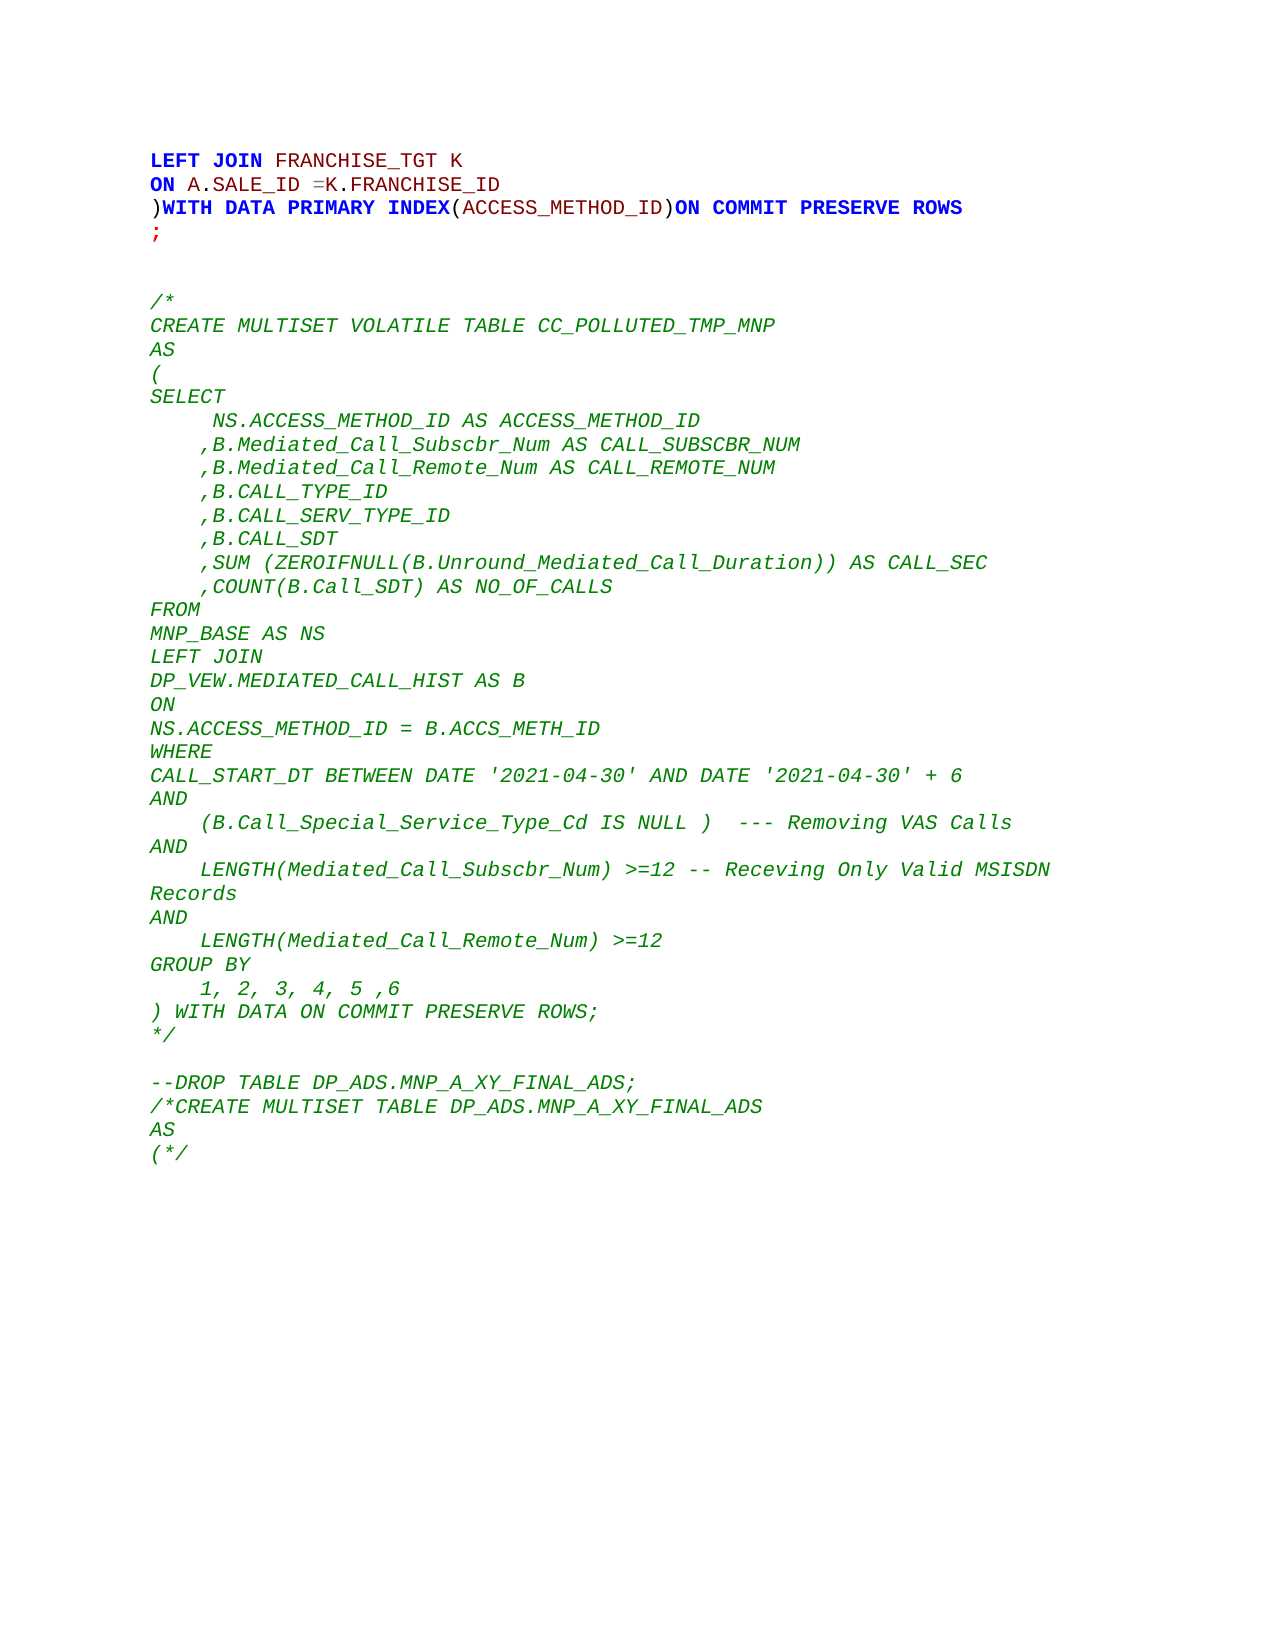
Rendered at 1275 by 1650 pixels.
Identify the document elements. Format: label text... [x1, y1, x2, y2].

text ,COUNT(B.Call_SDT) AS NO_OF_CALLS [150, 576, 1125, 599]
text ,B.Mediated_Call_Subscbr_Num AS CALL_SUBSCBR_NUM [150, 434, 1125, 457]
text */ [150, 1025, 1125, 1048]
text AND [150, 907, 1125, 930]
text ) WITH DATA ON COMMIT PRESERVE ROWS; [150, 1001, 1125, 1025]
text AND [150, 836, 1125, 859]
text AS [150, 1119, 1125, 1143]
text LENGTH(Mediated_Call_Remote_Num) >=12 [150, 930, 1125, 954]
text (*/ [150, 1143, 1125, 1167]
text ,B.CALL_SERV_TYPE_ID [150, 505, 1125, 528]
text FROM [150, 599, 1125, 623]
text /* [150, 292, 1125, 316]
text )WITH DATA PRIMARY INDEX(ACCESS_METHOD_ID)ON COMMIT PRESERVE ROWS [150, 197, 1125, 221]
text CALL_START_DT BETWEEN DATE '2021-04-30' AND DATE '2021-04-30' + 6 [150, 765, 1125, 788]
text ; [150, 221, 1125, 244]
text ,B.CALL_SDT [150, 528, 1125, 552]
text SELECT [150, 386, 1125, 410]
text LENGTH(Mediated_Call_Subscbr_Num) >=12 -- Receving Only Valid MSISDN Records [150, 859, 1125, 907]
text ,B.CALL_TYPE_ID [150, 481, 1125, 505]
text /*CREATE MULTISET TABLE DP_ADS.MNP_A_XY_FINAL_ADS [150, 1096, 1125, 1119]
text ,SUM (ZEROIFNULL(B.Unround_Mediated_Call_Duration)) AS CALL_SEC [150, 552, 1125, 576]
text DP_VEW.MEDIATED_CALL_HIST AS B [150, 670, 1125, 694]
text NS.ACCESS_METHOD_ID AS ACCESS_METHOD_ID [150, 410, 1125, 434]
text 1, 2, 3, 4, 5 ,6 [150, 978, 1125, 1001]
text MNP_BASE AS NS [150, 623, 1125, 647]
text AS [150, 339, 1125, 363]
text (B.Call_Special_Service_Type_Cd IS NULL ) --- Removing VAS Calls [150, 812, 1125, 836]
text ( [150, 363, 1125, 386]
text ,B.Mediated_Call_Remote_Num AS CALL_REMOTE_NUM [150, 457, 1125, 481]
text CREATE MULTISET VOLATILE TABLE CC_POLLUTED_TMP_MNP [150, 316, 1125, 339]
text LEFT JOIN FRANCHISE_TGT K [150, 150, 1125, 174]
text AND [150, 788, 1125, 812]
text LEFT JOIN [150, 647, 1125, 670]
text GROUP BY [150, 954, 1125, 978]
text NS.ACCESS_METHOD_ID = B.ACCS_METH_ID [150, 717, 1125, 741]
text ON A.SALE_ID =K.FRANCHISE_ID [150, 174, 1125, 197]
text --DROP TABLE DP_ADS.MNP_A_XY_FINAL_ADS; [150, 1072, 1125, 1096]
text ON [150, 694, 1125, 717]
text WHERE [150, 741, 1125, 765]
